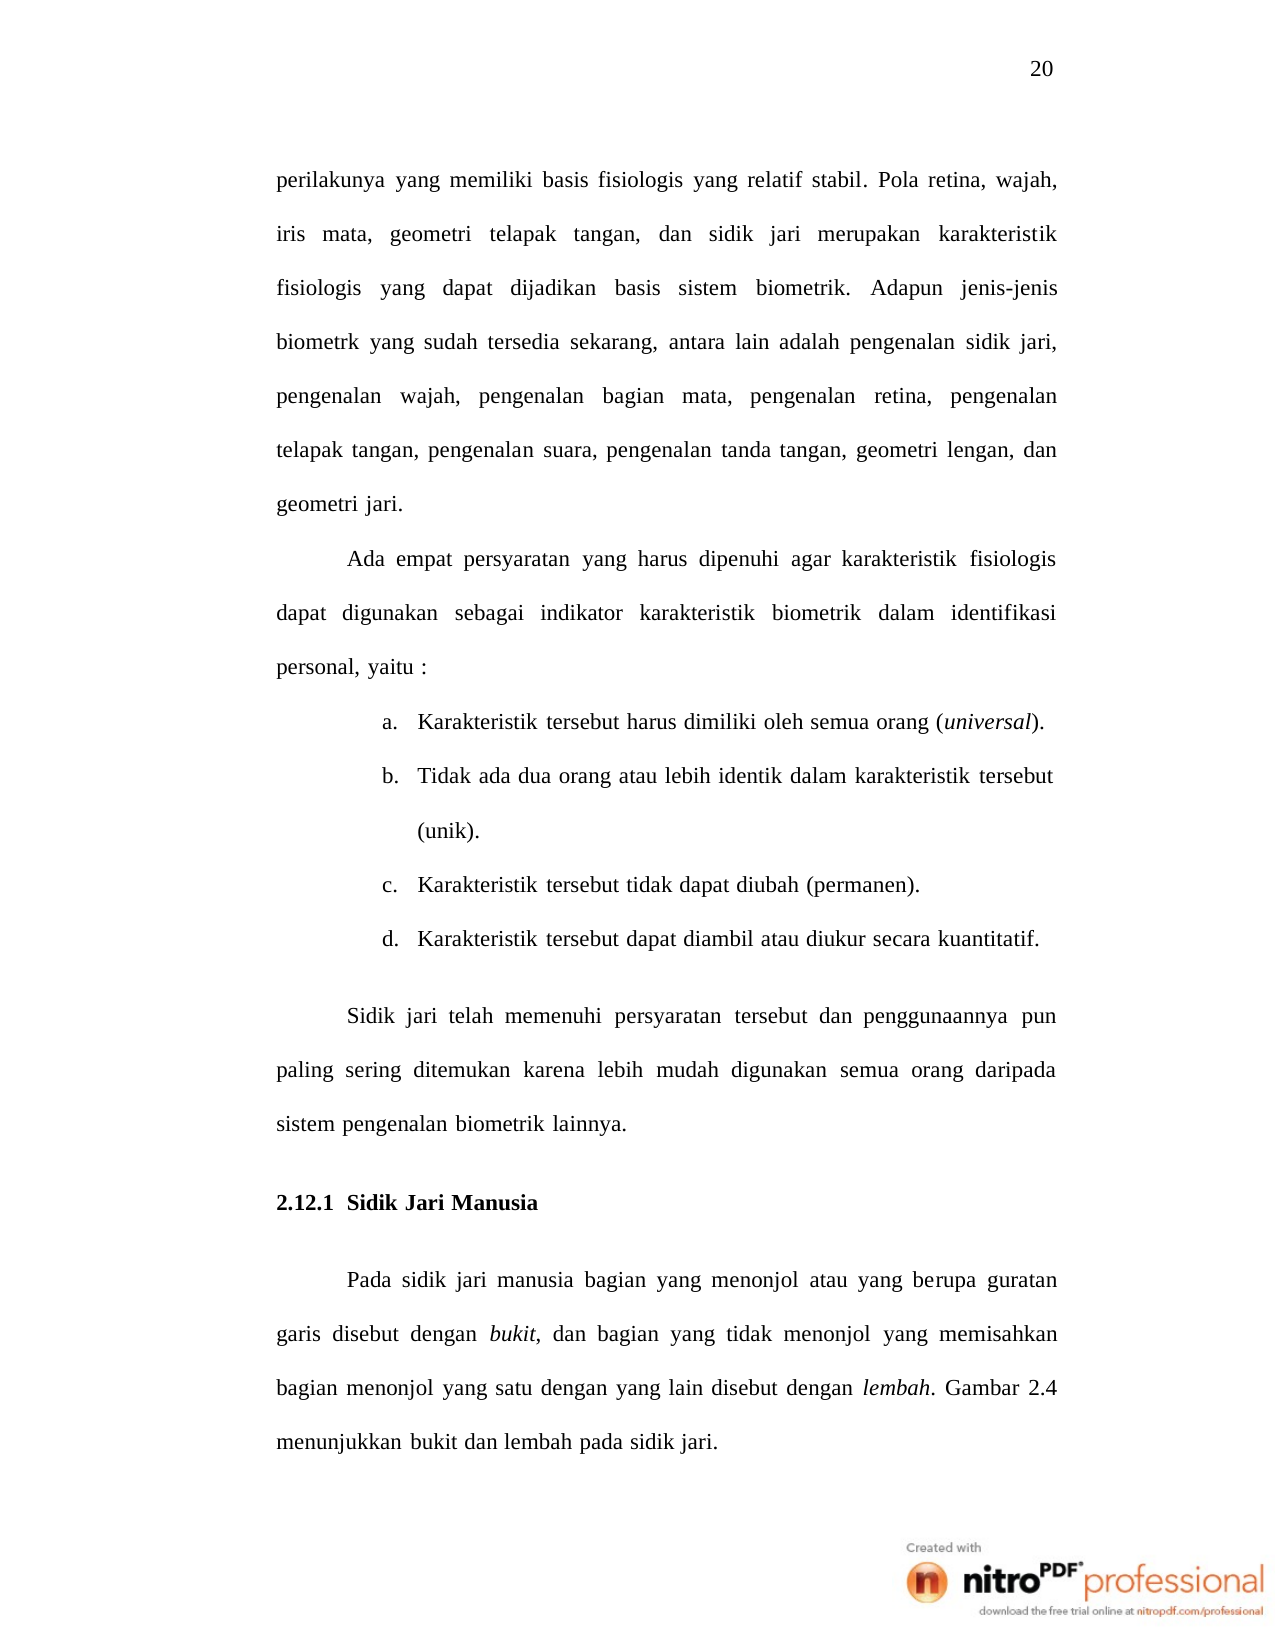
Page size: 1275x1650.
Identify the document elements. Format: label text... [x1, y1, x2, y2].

text perilakunya yang memiliki basis fisiologis yang relatif stabil. Pola retina, wajah, iris mata, geometri telapak tangan, dan sidik jari merupakan karakteristik fisiologis yang dapat dijadikan basis sistem biometrik. Adapun jenis-jenis biometrk yang sudah tersedia sekarang, antara lain adalah pengenalan sidik jari, pengenalan wajah, pengenalan bagian mata, pengenalan retina, pengenalan telapak tangan, pengenalan suara, pengenalan tanda tangan, geometri lengan, dan geometri jari. [276, 166, 1057, 516]
text a. Karakteristik tersebut harus dimiliki oleh semua orang (universal). b. Tidak ada dua orang atau lebih identik dalam karakteristik tersebut [382, 708, 1056, 788]
text 20 [179, 55, 1053, 81]
text Ada empat persyaratan yang harus dipenuhi agar karakteristik fisiologis dapat digunakan sebagai indikator karakteristik biometrik dalam identifikasi personal, yaitu : [276, 545, 1056, 679]
text d. Karakteristik tersebut dapat diambil atau diukur secara kuantitatif. [382, 925, 1275, 951]
text Sidik jari telah memenuhi persyaratan tersebut dan penggunaannya pun paling sering ditemukan karena lebih mudah digunakan semua orang daripada sistem pengenalan biometrik lainnya. [276, 1002, 1057, 1137]
text (unik). [417, 817, 1275, 843]
picture [892, 1485, 1275, 1650]
text Pada sidik jari manusia bagian yang menonjol atau yang berupa guratan garis disebut dengan bukit, dan bagian yang tidak menonjol yang memisahkan bagian menonjol yang satu dengan yang lain disebut dengan lembah. Gambar 2.4 menunjukkan bukit dan lembah pada sidik jari. [276, 1266, 1057, 1454]
text c. Karakteristik tersebut tidak dapat diubah (permanen). [382, 871, 1275, 897]
text 2.12.1 Sidik Jari Manusia [276, 1189, 542, 1216]
